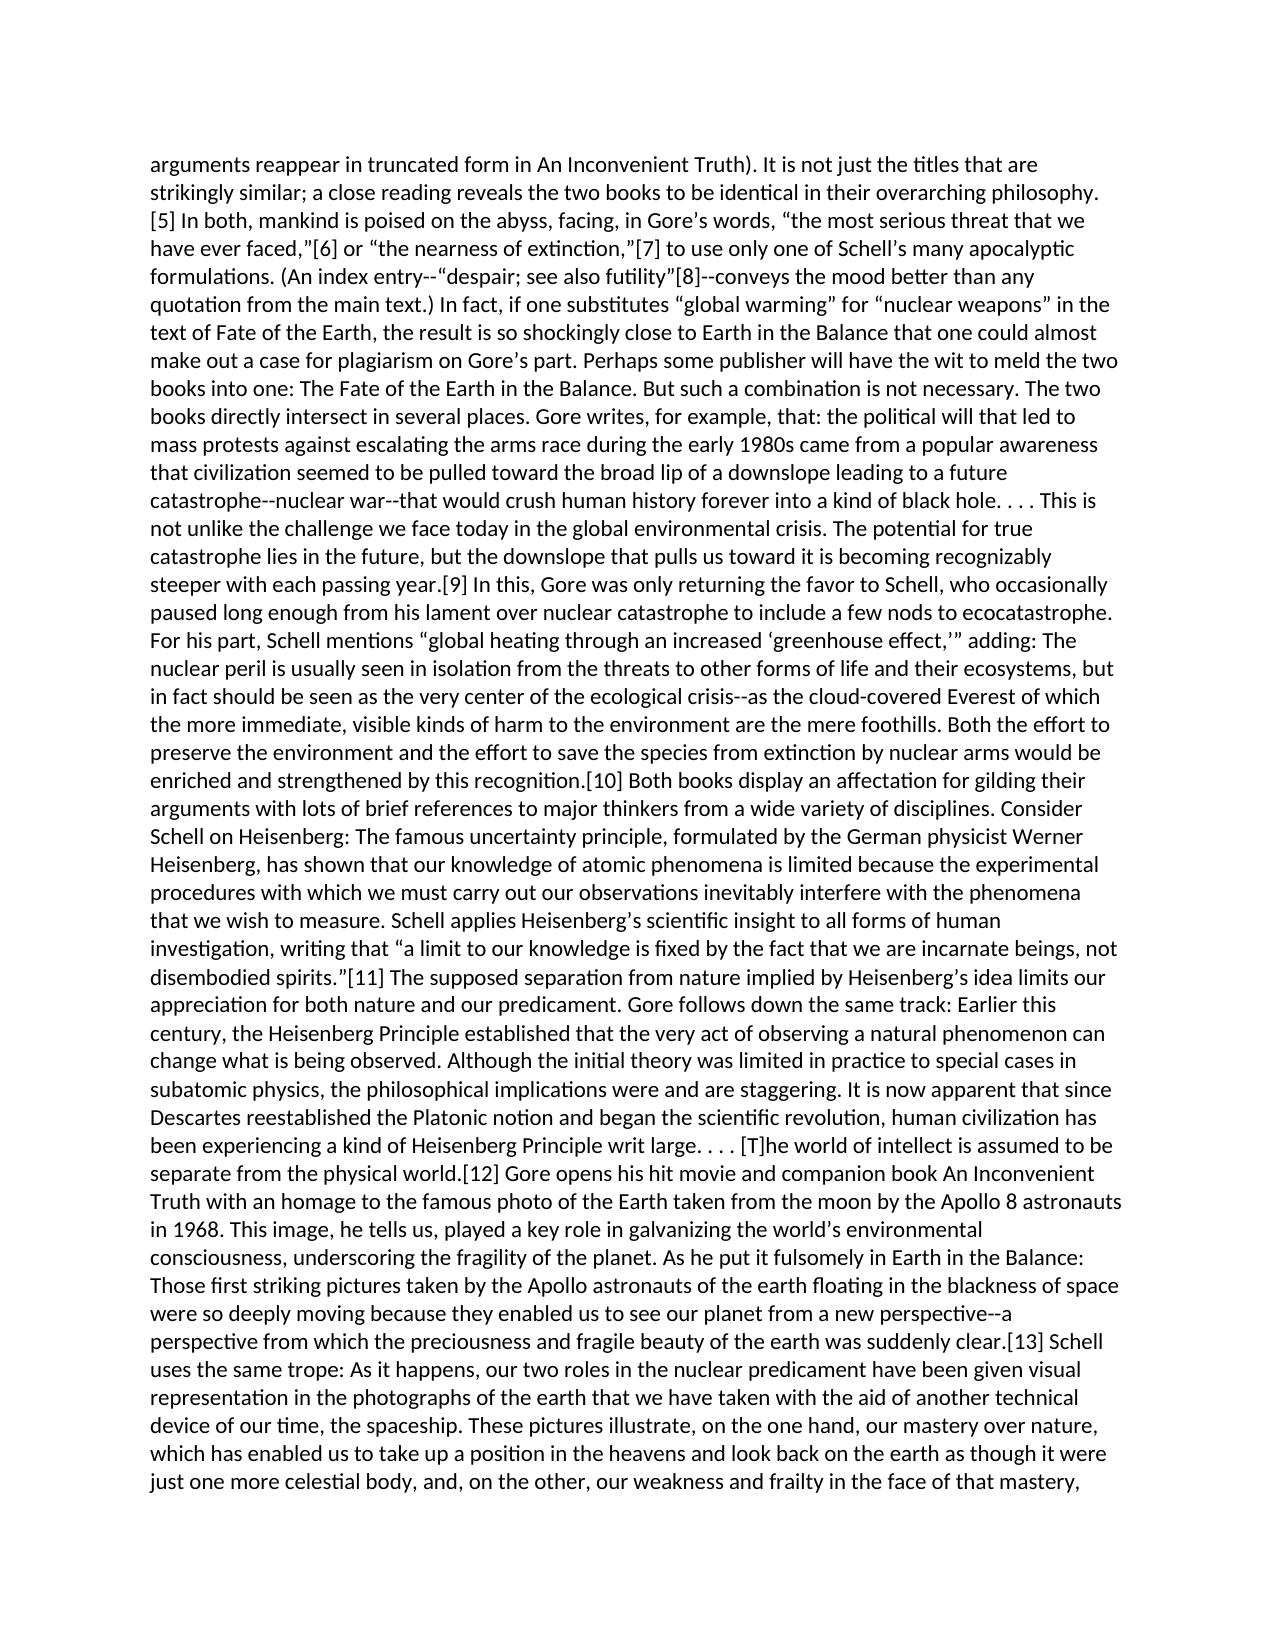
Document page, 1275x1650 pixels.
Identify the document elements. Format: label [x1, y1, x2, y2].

text [150, 150, 1125, 1495]
